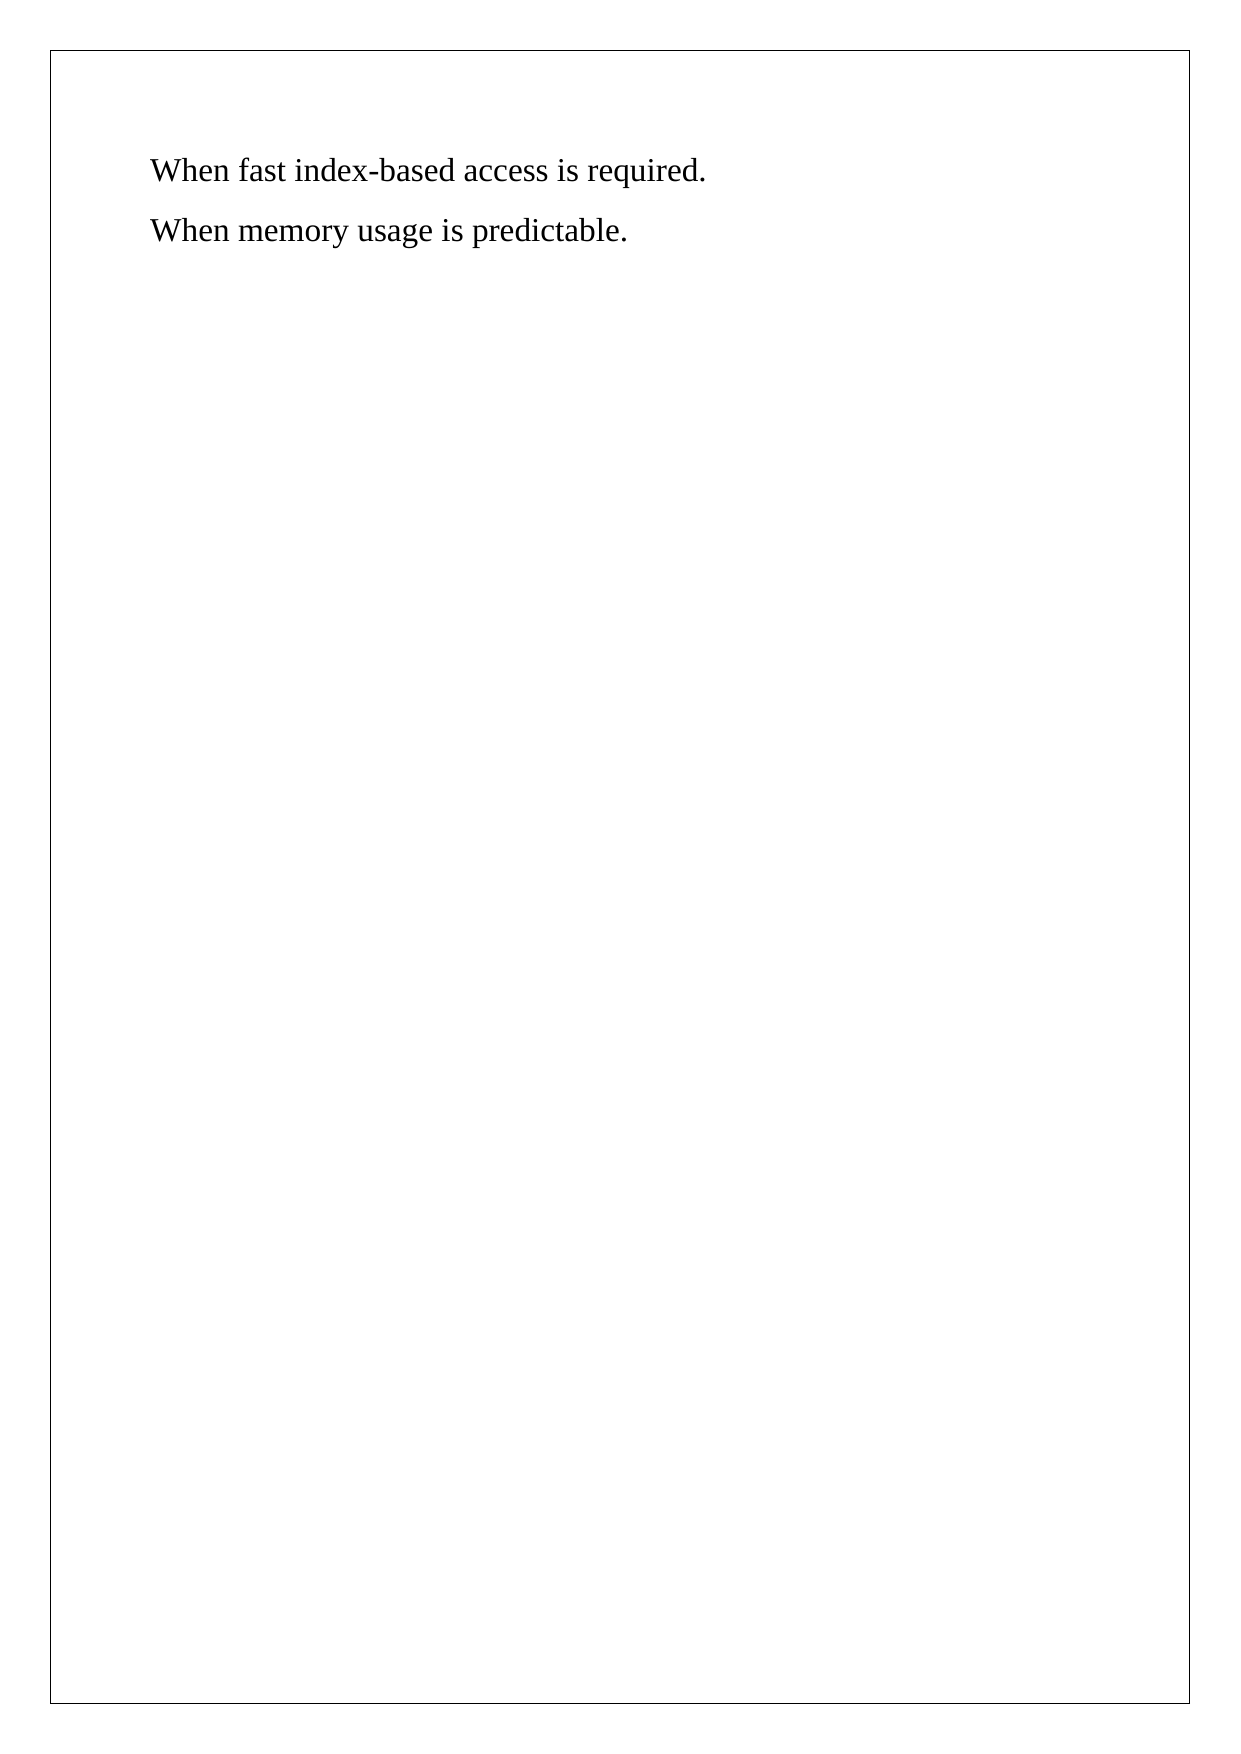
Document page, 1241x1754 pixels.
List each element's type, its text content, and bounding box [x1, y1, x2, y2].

text When memory usage is predictable. [150, 211, 1090, 249]
text When fast index-based access is required. [150, 150, 1090, 188]
